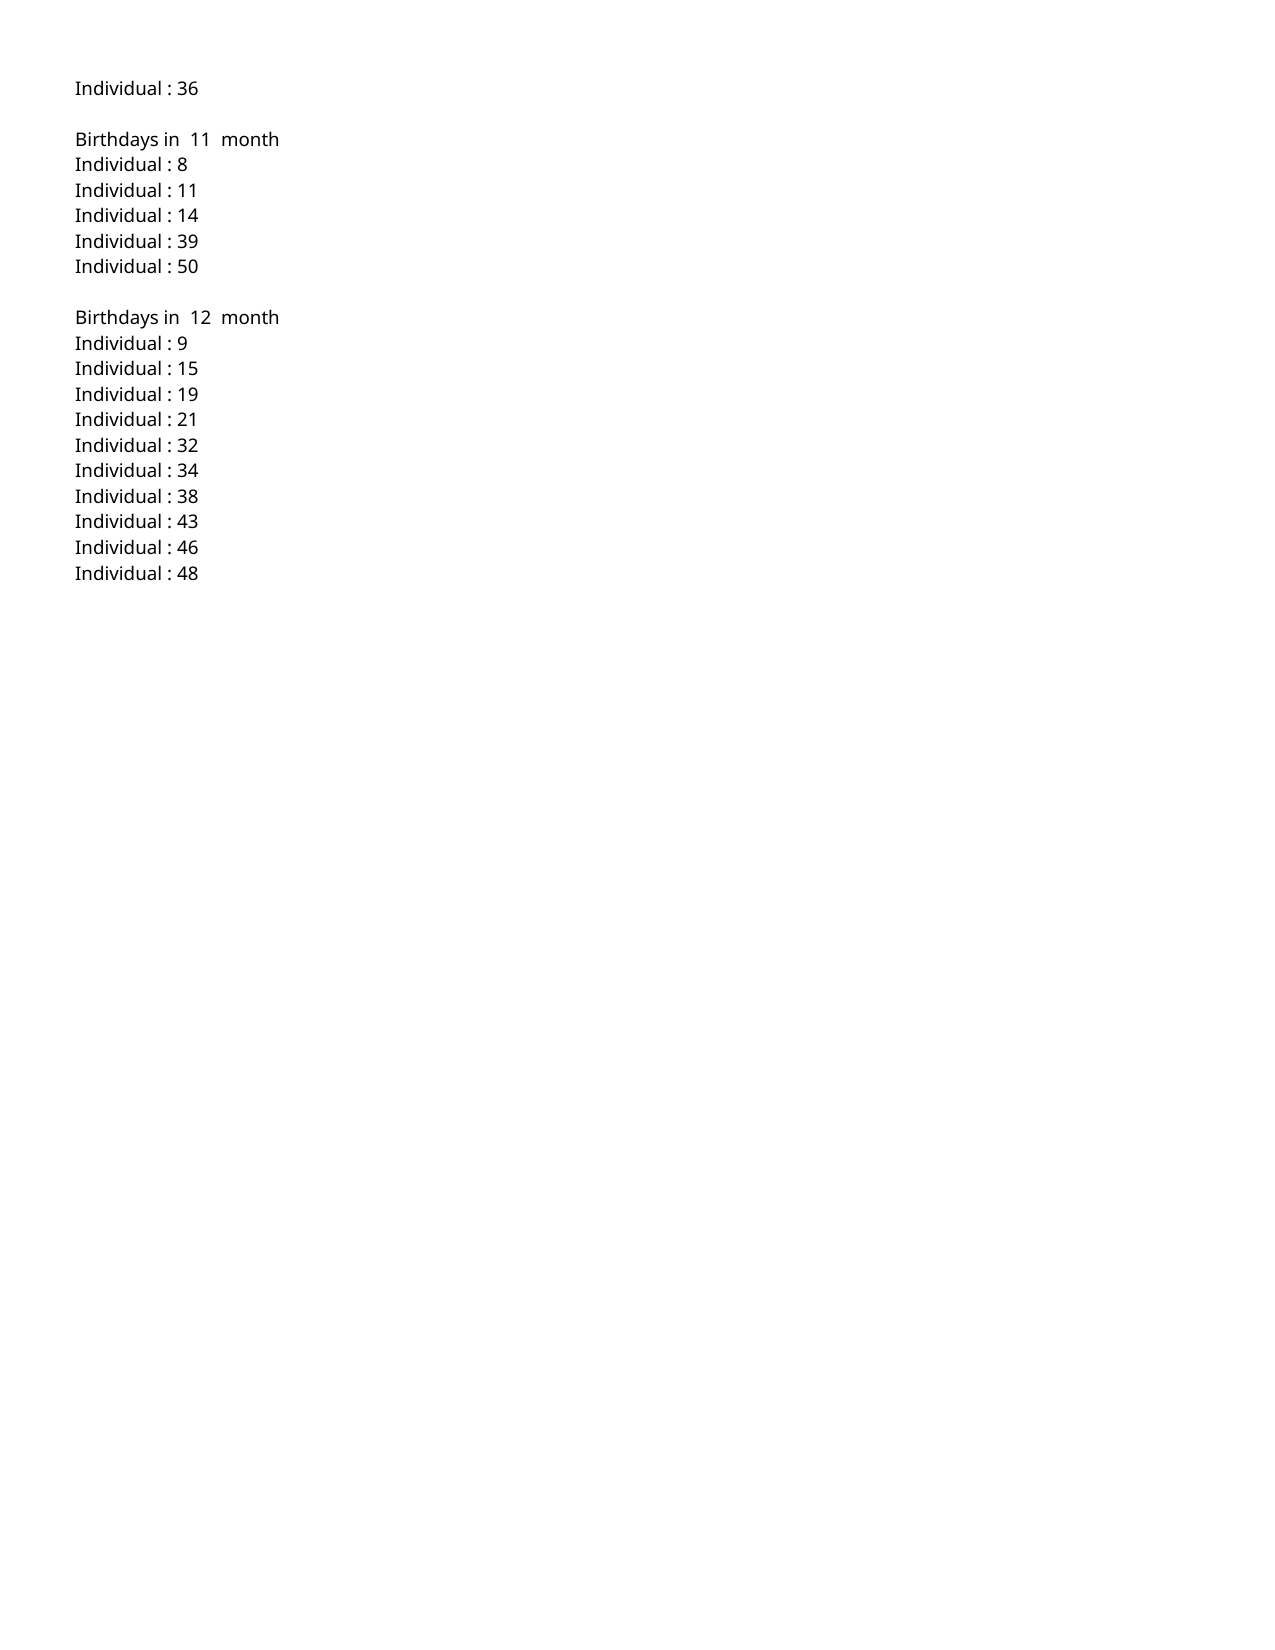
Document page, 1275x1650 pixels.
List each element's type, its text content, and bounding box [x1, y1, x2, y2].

text Individual : 38 [75, 483, 1200, 509]
text Individual : 39 [75, 228, 1200, 254]
text Birthdays in 11 month [75, 126, 1200, 152]
text Birthdays in 12 month [75, 305, 1200, 330]
text Individual : 8 [75, 152, 1200, 177]
text Individual : 34 [75, 458, 1200, 483]
text Individual : 11 [75, 177, 1200, 203]
text Individual : 21 [75, 407, 1200, 432]
text Individual : 43 [75, 509, 1200, 534]
text Individual : 46 [75, 534, 1200, 560]
text Individual : 36 [75, 75, 1200, 101]
text Individual : 14 [75, 203, 1200, 228]
text Individual : 9 [75, 330, 1200, 356]
text Individual : 32 [75, 432, 1200, 458]
text Individual : 15 [75, 356, 1200, 381]
text Individual : 50 [75, 254, 1200, 279]
text Individual : 48 [75, 560, 1200, 585]
text Individual : 19 [75, 381, 1200, 407]
